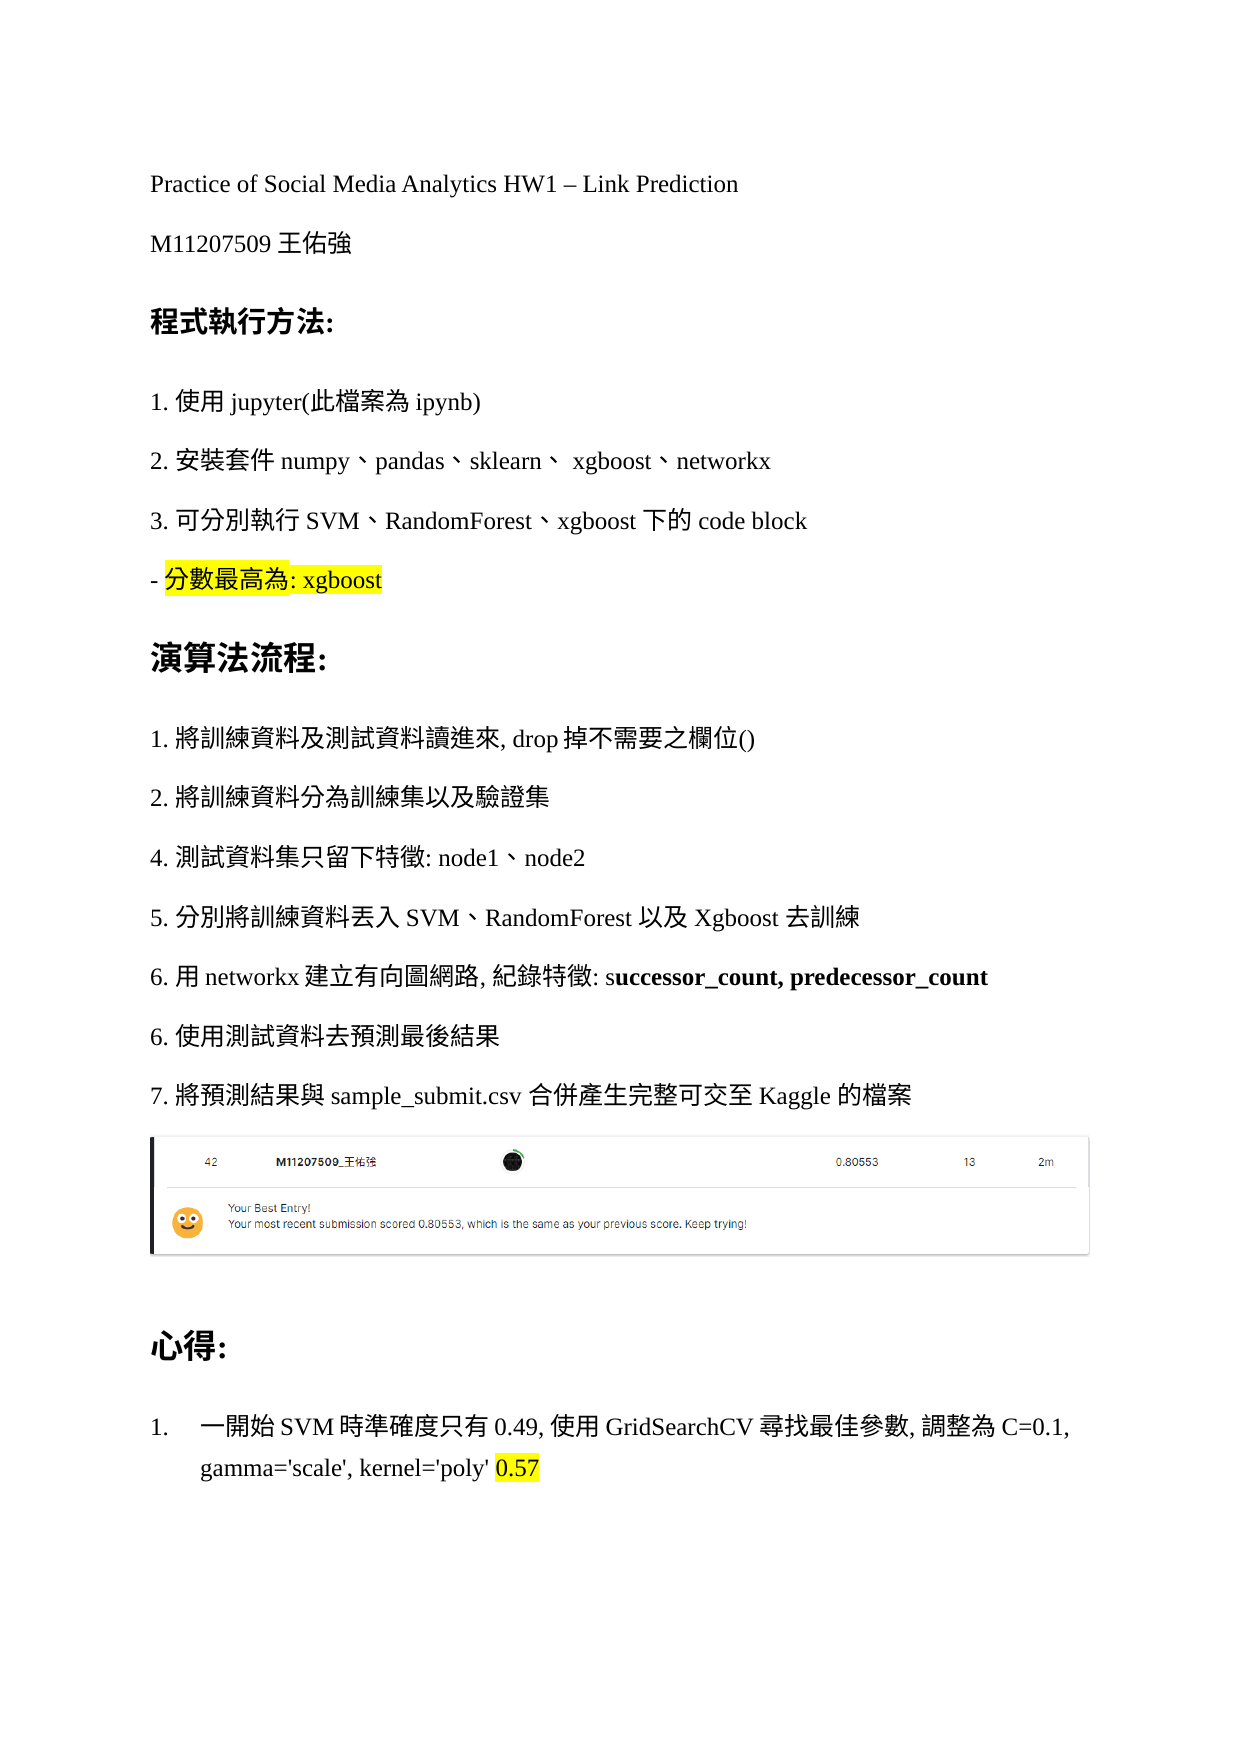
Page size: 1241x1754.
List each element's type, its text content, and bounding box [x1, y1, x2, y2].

text 演算法流程: [150, 619, 1090, 694]
text M11207509 王佑強 [150, 223, 1090, 260]
text 7. 將預測結果與 sample_submit.csv 合併產生完整可交至 Kaggle 的檔案 [150, 1075, 1090, 1113]
text 程式執行方法: [150, 282, 1090, 357]
list 一開始SVM時準確度只有0.49, 使用GridSearchCV尋找最佳參數, 調整為C=0.1, gamma='scale', kernel='poly' 0.57 [150, 1405, 1090, 1486]
text 1. 將訓練資料及測試資料讀進來, drop掉不需要之欄位() [150, 718, 1090, 755]
text 2. 將訓練資料分為訓練集以及驗證集 [150, 777, 1090, 815]
text 心得: [150, 1306, 1090, 1381]
text 2. 安裝套件 numpy、pandas、sklearn、 xgboost、networkx [150, 440, 1090, 477]
text 5. 分別將訓練資料丟入 SVM、RandomForest 以及 Xgboost 去訓練 [150, 896, 1090, 934]
text 6. 使用測試資料去預測最後結果 [150, 1016, 1090, 1053]
text Practice of Social Media Analytics HW1 – Link Prediction [150, 164, 1090, 202]
text - 分數最高為: xgboost [150, 559, 1090, 597]
text 3. 可分別執行 SVM、RandomForest、xgboost 下的 code block [150, 499, 1090, 537]
text 4. 測試資料集只留下特徵: node1、node2 [150, 837, 1090, 874]
picture [150, 1134, 1091, 1257]
text 1. 使用 jupyter(此檔案為 ipynb) [150, 380, 1090, 418]
text 6. 用networkx建立有向圖網路, 紀錄特徵: successor_count, predecessor_count [150, 956, 1090, 993]
